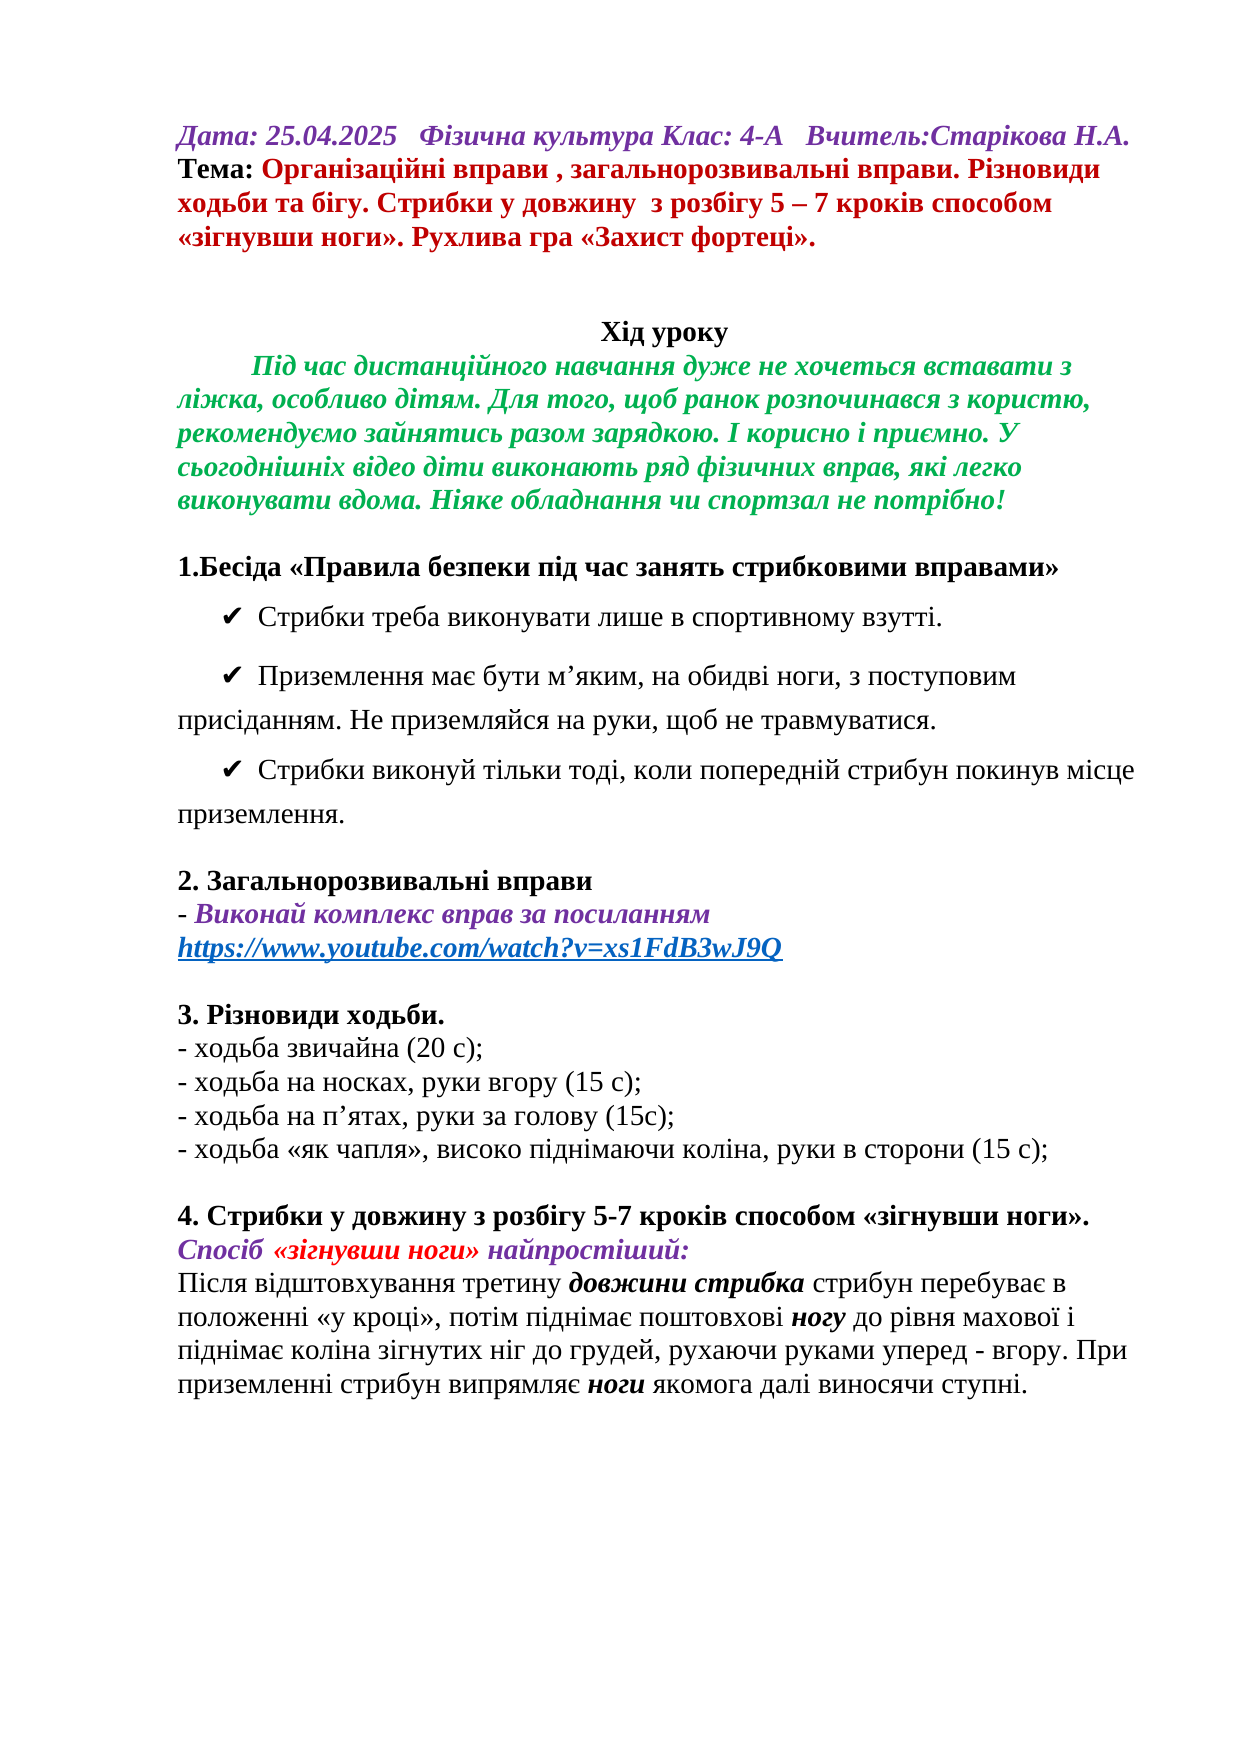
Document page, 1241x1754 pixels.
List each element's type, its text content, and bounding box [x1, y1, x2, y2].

text - ходьба на носках, руки вгору (15 с); [177, 1064, 1152, 1098]
text Хід уроку [177, 314, 1152, 348]
text Спосіб «зігнувши ноги» найпростіший: [177, 1232, 1152, 1265]
text 4. Стрибки у довжину з розбігу 5-7 кроків способом «зігнувши ноги». [177, 1198, 1152, 1232]
text - ходьба на п’ятах, руки за голову (15с); [177, 1098, 1152, 1131]
text Дата: 25.04.2025 Фізична культура Клас: 4-А Вчитель:Старікова Н.А. [177, 118, 1152, 152]
text 1.Бесіда «Правила безпеки під час занять стрибковими вправами» [177, 549, 1152, 583]
text https://www.youtube.com/watch?v=xs1FdB3wJ9Q [177, 930, 1152, 963]
text 2. Загальнорозвивальні вправи [177, 863, 1152, 896]
list Приземлення має бути м’яким, на обидві ноги, з поступовим [220, 643, 1152, 702]
text - Виконай комплекс вправ за посиланням [177, 896, 1152, 930]
text Тема: Організаційні вправи , загальнорозвивальні вправи. Різновиди ходьби та бігу. Стрибки у довжину з розбігу 5 – 7 кроків способом «зігнувши ноги». Рухлива гра «Захист фортеці». [177, 152, 1152, 252]
text 3. Різновиди ходьби. [177, 997, 1152, 1031]
text - ходьба звичайна (20 с); [177, 1031, 1152, 1064]
text Під час дистанційного навчання дуже не хочеться вставати з ліжка, особливо дітям. Для того, щоб ранок розпочинався з користю, рекомендуємо зайнятись разом зарядкою. І корисно і приємно. У сьогоднішніх відео діти виконають ряд фізичних вправ, які легко виконувати вдома. Ніяке обладнання чи спортзал не потрібно! [177, 348, 1152, 516]
text приземлення. [177, 796, 1152, 829]
text Після відштовхування третину довжини стрибка стрибун перебуває в положенні «у кроці», потім піднімає поштовхові ногу до рівня махової і піднімає коліна зігнутих ніг до грудей, рухаючи руками уперед - вгору. При приземленні стрибун випрямляє ноги якомога далі виносячи ступні. [177, 1265, 1152, 1399]
list Стрибки виконуй тільки тоді, коли попередній стрибун покинув місце [220, 736, 1152, 796]
text - ходьба «як чапля», високо піднімаючи коліна, руки в сторони (15 с); [177, 1131, 1152, 1165]
text присіданням. Не приземляйся на руки, щоб не травмуватися. [177, 702, 1152, 736]
list Стрибки треба виконувати лише в спортивному взутті. [220, 583, 1152, 643]
